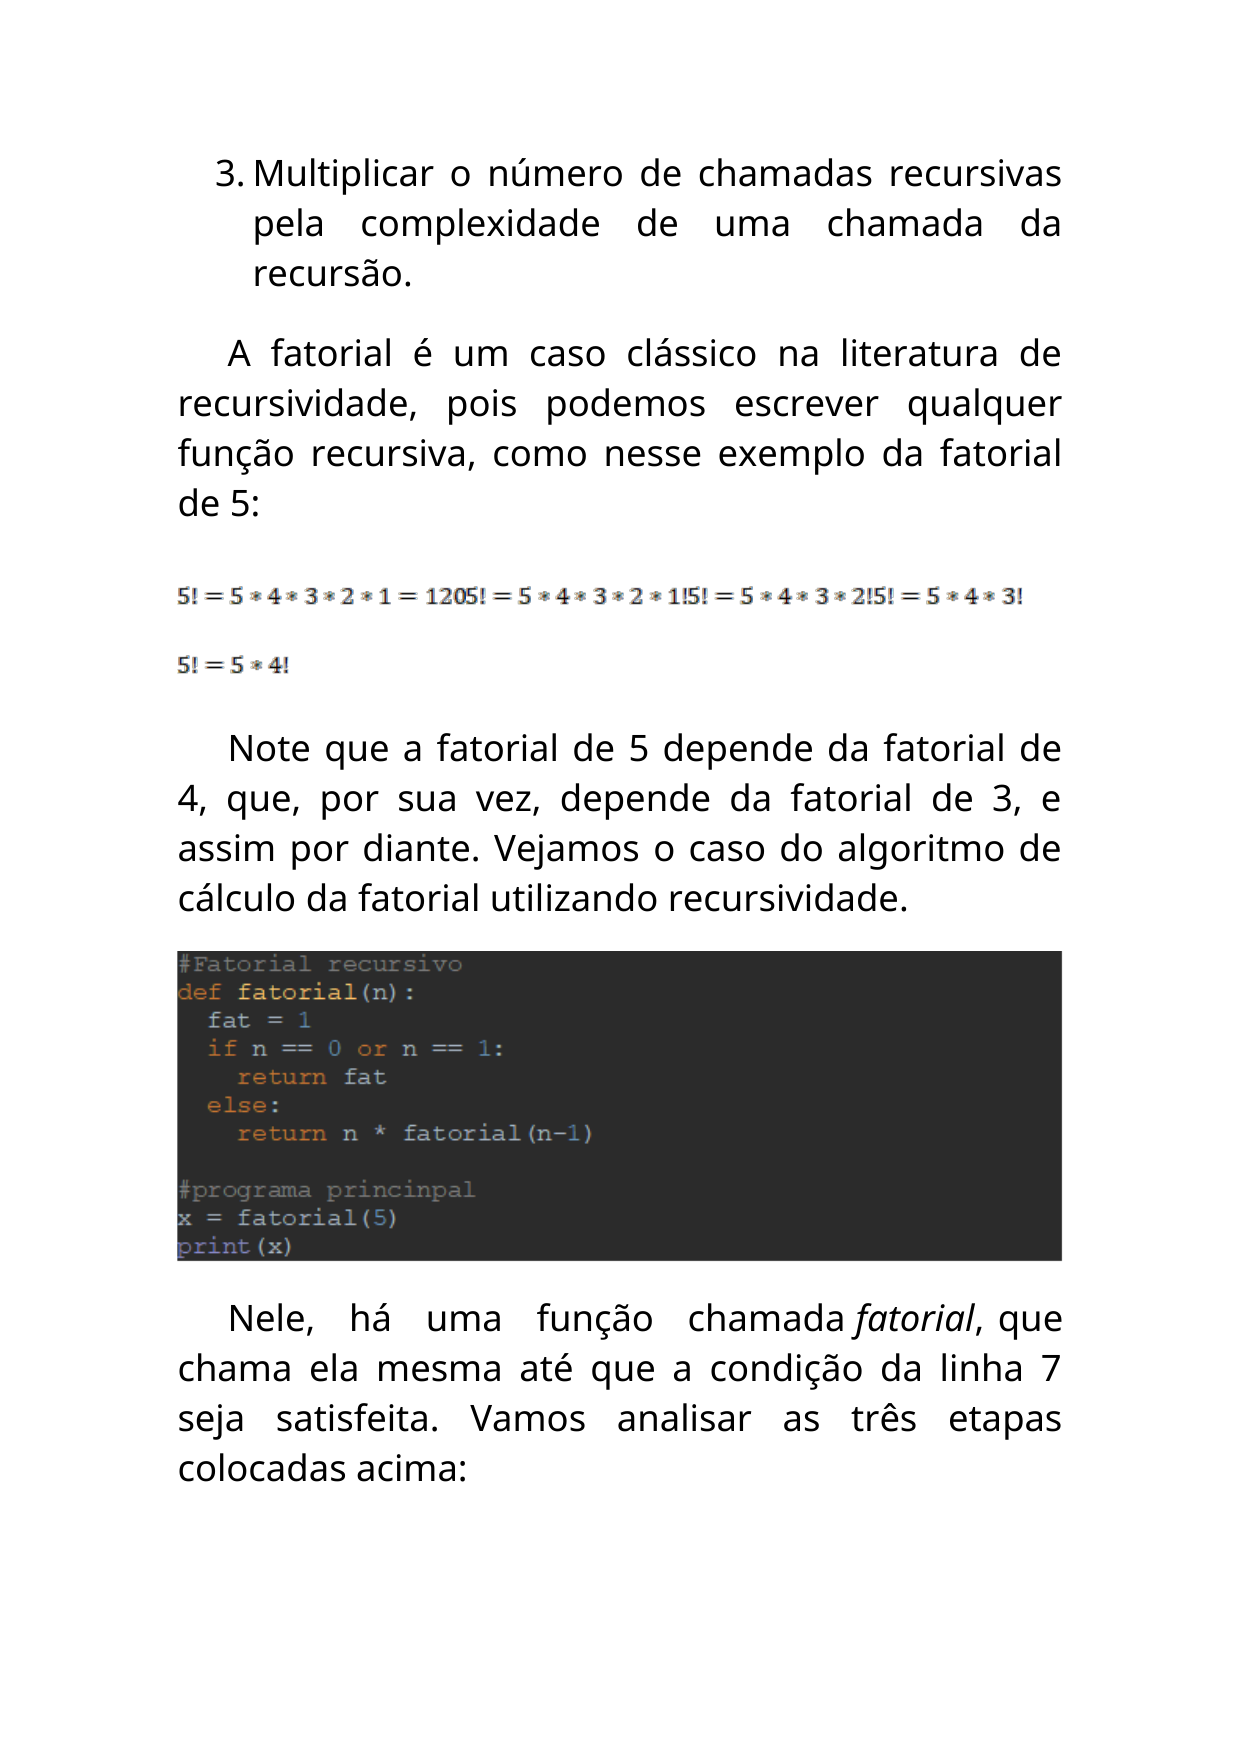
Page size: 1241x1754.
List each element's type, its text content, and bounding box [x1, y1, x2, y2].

text A fatorial é um caso clássico na literatura de recursividade, pois podemos escrever qualquer função recursiva, como nesse exemplo da fatorial de 5: [177, 327, 1063, 527]
picture [177, 951, 1063, 1263]
text Note que a fatorial de 5 depende da fatorial de 4, que, por sua vez, depende da fatorial de 3, e assim por diante. Vejamos o caso do algoritmo de cálculo da fatorial utilizando recursividade. [177, 723, 1063, 923]
picture [177, 556, 1023, 694]
text Nele, há uma função chamada fatorial, que chama ela mesma até que a condição da linha 7 seja satisfeita. Vamos analisar as três etapas colocadas acima: [177, 1292, 1063, 1492]
list Multiplicar o número de chamadas recursivas pela complexidade de uma chamada da recursão. [215, 148, 1063, 298]
